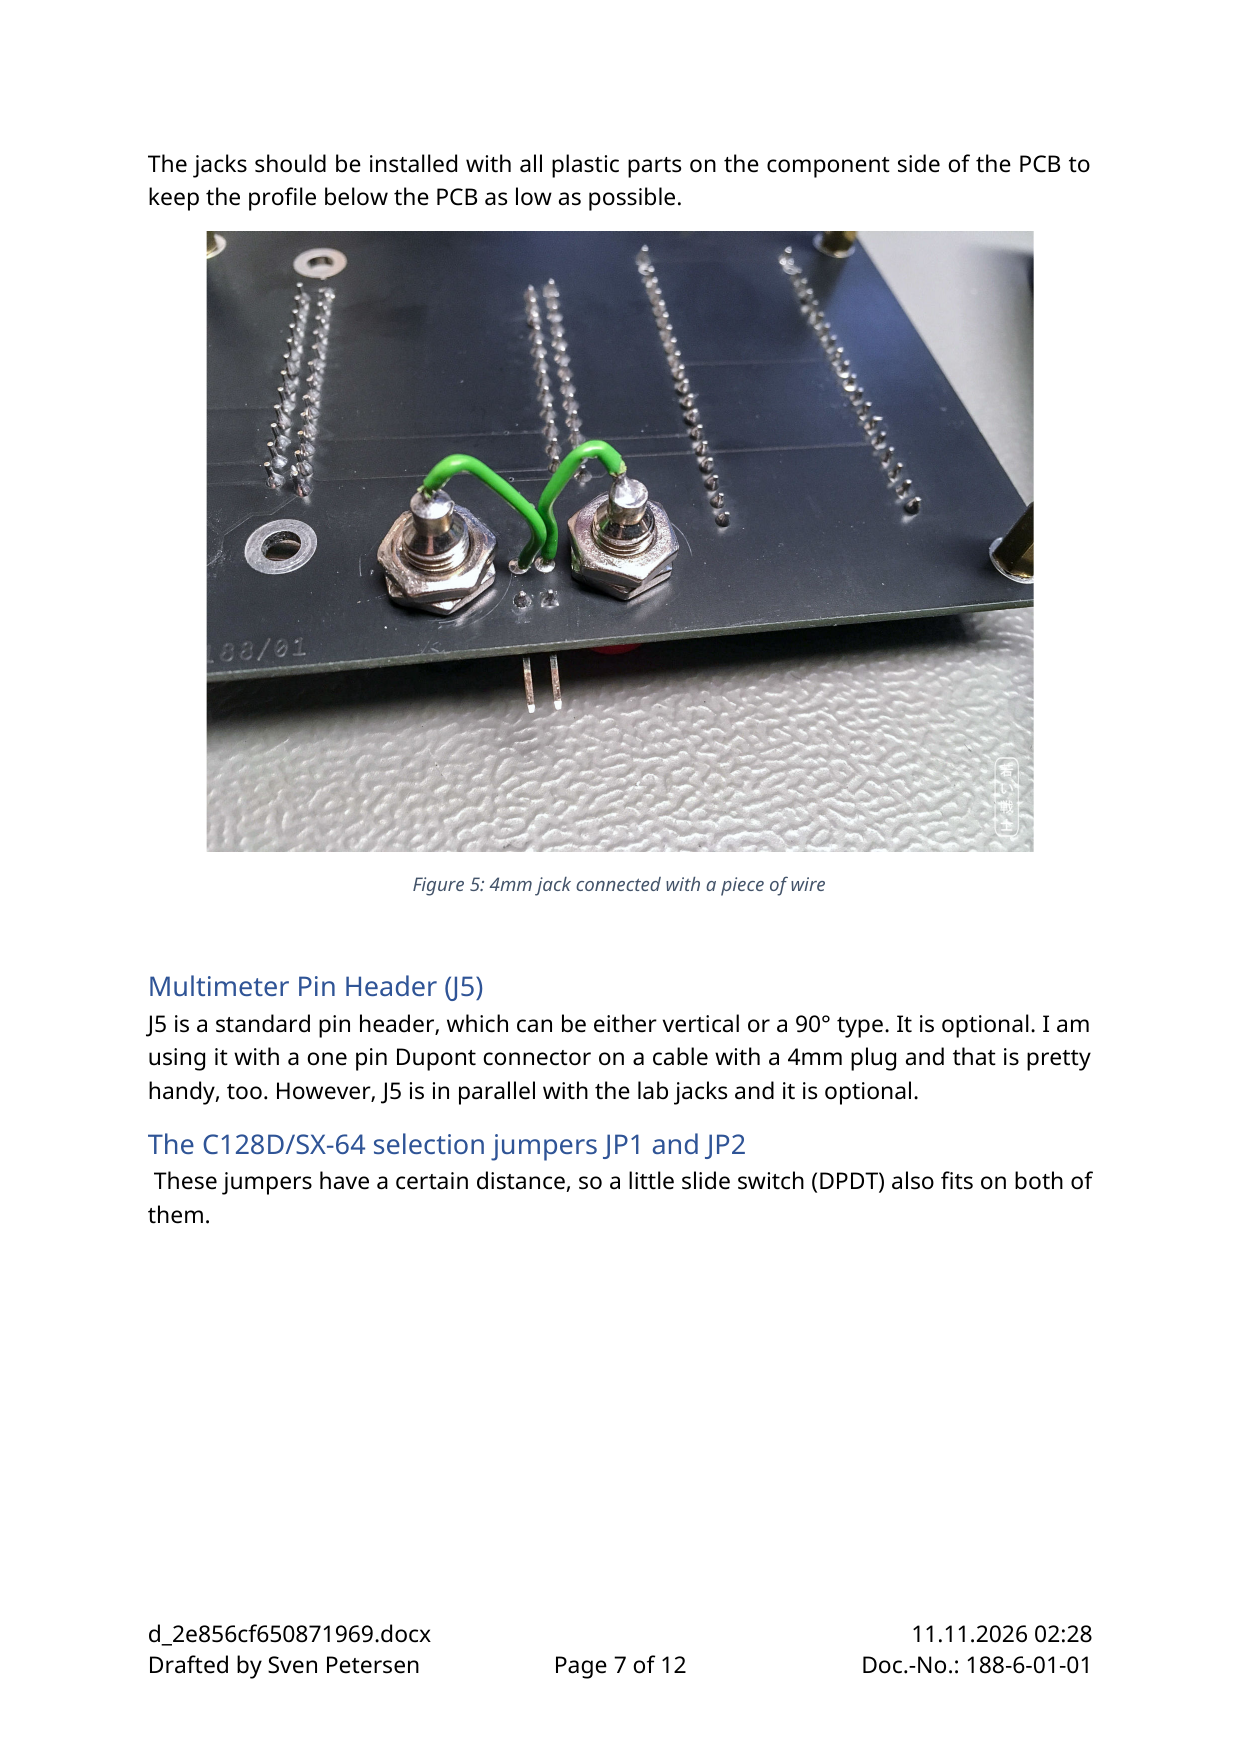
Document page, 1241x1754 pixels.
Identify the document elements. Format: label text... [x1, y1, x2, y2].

text These jumpers have a certain distance, so a little slide switch (DPDT) also fits on both of them. [148, 1165, 1093, 1230]
text The jacks should be installed with all plastic parts on the component side of the PCB to keep the profile below the PCB as low as possible. [148, 148, 1093, 213]
subtitle The C128D/SX-64 selection jumpers JP1 and JP2 [148, 1125, 1093, 1162]
subtitle Multimeter Pin Header (J5) [148, 968, 1093, 1004]
text J5 is a standard pin header, which can be either vertical or a 90° type. It is optional. I am using it with a one pin Dupont connector on a cable with a 4mm plug and that is pretty handy, too. However, J5 is in parallel with the lab jacks and it is optional. [148, 1007, 1093, 1106]
text Figure 5: 4mm jack connected with a piece of wire [148, 871, 1093, 896]
picture [206, 231, 1034, 852]
